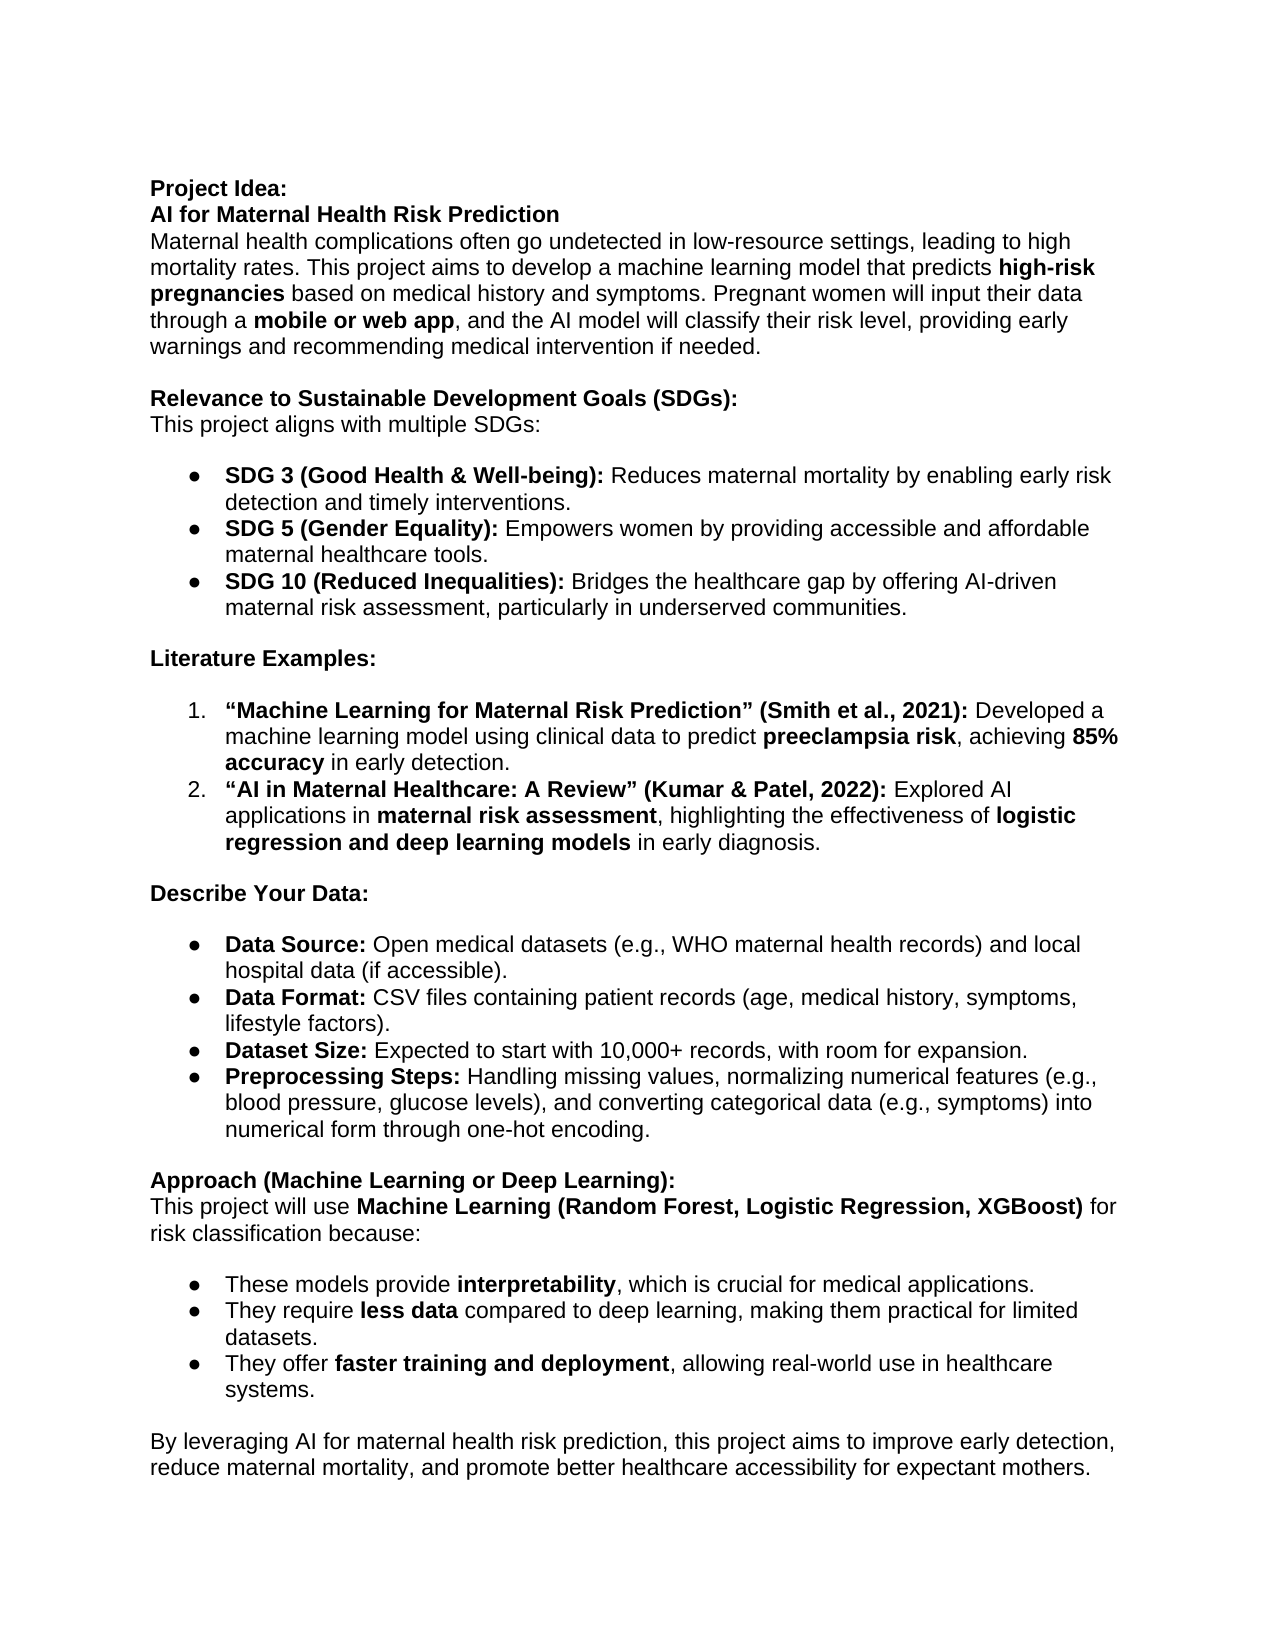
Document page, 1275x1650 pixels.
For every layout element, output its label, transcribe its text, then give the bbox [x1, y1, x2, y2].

text Project Idea: AI for Maternal Health Risk Prediction Maternal health complications often go undetected in low-resource settings, leading to high mortality rates. This project aims to develop a machine learning model that predicts high-risk pregnancies based on medical history and symptoms. Pregnant women will input their data through a mobile or web app, and the AI model will classify their risk level, providing early warnings and recommending medical intervention if needed. [150, 175, 1125, 359]
text Describe Your Data: [150, 880, 1125, 906]
text Relevance to Sustainable Development Goals (SDGs): This project aligns with multiple SDGs: [150, 384, 1125, 437]
list They require less data compared to deep learning, making them practical for limited datasets. [187, 1297, 1125, 1350]
list “Machine Learning for Maternal Risk Prediction” (Smith et al., 2021): Developed a machine learning model using clinical data to predict preeclampsia risk, achieving 85% accuracy in early detection. [187, 697, 1125, 776]
list These models provide interpretability, which is crucial for medical applications. [187, 1271, 1125, 1297]
list Data Source: Open medical datasets (e.g., WHO maternal health records) and local hospital data (if accessible). [187, 931, 1125, 984]
list Data Format: CSV files containing patient records (age, medical history, symptoms, lifestyle factors). [187, 984, 1125, 1037]
list Preprocessing Steps: Handling missing values, normalizing numerical features (e.g., blood pressure, glucose levels), and converting categorical data (e.g., symptoms) into numerical form through one-hot encoding. [187, 1063, 1125, 1142]
text Literature Examples: [150, 645, 1125, 672]
list Dataset Size: Expected to start with 10,000+ records, with room for expansion. [187, 1037, 1125, 1063]
list “AI in Maternal Healthcare: A Review” (Kumar & Patel, 2022): Explored AI applications in maternal risk assessment, highlighting the effectiveness of logistic regression and deep learning models in early diagnosis. [187, 776, 1125, 855]
text Approach (Machine Learning or Deep Learning): This project will use Machine Learning (Random Forest, Logistic Regression, XGBoost) for risk classification because: [150, 1167, 1125, 1246]
list SDG 5 (Gender Equality): Empowers women by providing accessible and affordable maternal healthcare tools. [187, 515, 1125, 568]
list SDG 3 (Good Health & Well-being): Reduces maternal mortality by enabling early risk detection and timely interventions. [187, 462, 1125, 515]
text By leveraging AI for maternal health risk prediction, this project aims to improve early detection, reduce maternal mortality, and promote better healthcare accessibility for expectant mothers. [150, 1428, 1125, 1481]
list SDG 10 (Reduced Inequalities): Bridges the healthcare gap by offering AI-driven maternal risk assessment, particularly in underserved communities. [187, 568, 1125, 620]
list They offer faster training and deployment, allowing real-world use in healthcare systems. [187, 1350, 1125, 1403]
